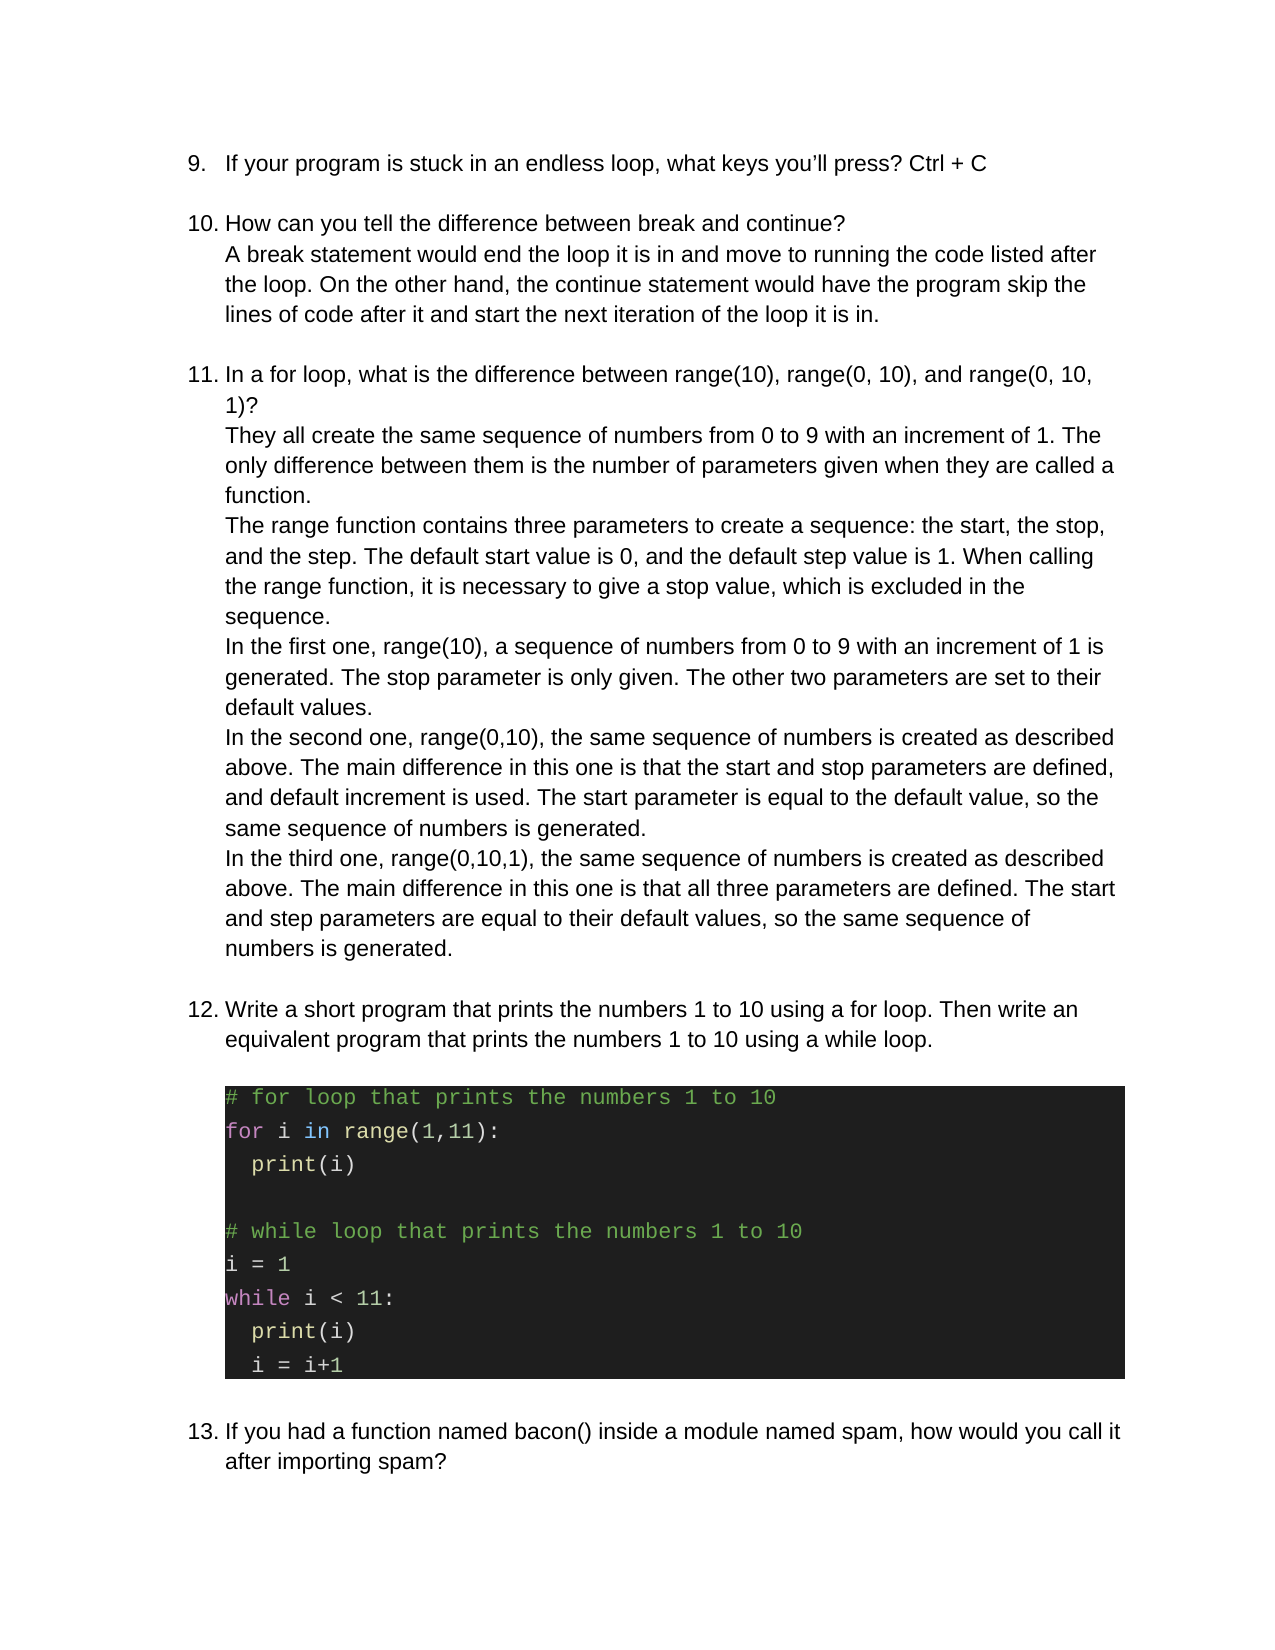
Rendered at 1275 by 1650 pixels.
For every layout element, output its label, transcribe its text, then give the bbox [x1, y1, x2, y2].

text i = i+1 [225, 1354, 1125, 1379]
text # while loop that prints the numbers 1 to 10 [225, 1220, 1125, 1245]
text The range function contains three parameters to create a sequence: the start, the stop, and the step. The default start value is 0, and the default step value is 1. When calling the range function, it is necessary to give a stop value, which is excluded in the sequence. [225, 512, 1125, 629]
text print(i) [225, 1321, 1125, 1345]
text while i < 11: [225, 1287, 1125, 1312]
list Write a short program that prints the numbers 1 to 10 using a for loop. Then write an equivalent program that prints the numbers 1 to 10 using a while loop. [187, 996, 1125, 1052]
list If you had a function named bacon() inside a module named spam, how would you call it after importing spam? [187, 1418, 1125, 1474]
text In the third one, range(0,10,1), the same sequence of numbers is created as described above. The main difference in this one is that all three parameters are defined. The start and step parameters are equal to their default values, so the same sequence of numbers is generated. [225, 845, 1125, 962]
list If your program is stuck in an endless loop, what keys you’ll press? Ctrl + C [187, 150, 1125, 176]
text i = 1 [225, 1254, 1125, 1278]
text They all create the same sequence of numbers from 0 to 9 with an increment of 1. The only difference between them is the number of parameters given when they are called a function. [225, 422, 1125, 509]
list In a for loop, what is the difference between range(10), range(0, 10), and range(0, 10, 1)? [187, 361, 1125, 418]
text In the first one, range(10), a sequence of numbers from 0 to 9 with an increment of 1 is generated. The stop parameter is only given. The other two parameters are set to their default values. [225, 633, 1125, 720]
text print(i) [225, 1153, 1125, 1178]
text for i in range(1,11): [225, 1120, 1125, 1145]
text In the second one, range(0,10), the same sequence of numbers is created as described above. The main difference in this one is that the start and stop parameters are defined, and default increment is used. The start parameter is equal to the default value, so the same sequence of numbers is generated. [225, 724, 1125, 841]
text # for loop that prints the numbers 1 to 10 [225, 1086, 1125, 1111]
list How can you tell the difference between break and continue? [187, 210, 1125, 237]
text A break statement would end the loop it is in and move to running the code listed after the loop. On the other hand, the continue statement would have the program skip the lines of code after it and start the next iteration of the loop it is in. [225, 241, 1125, 327]
